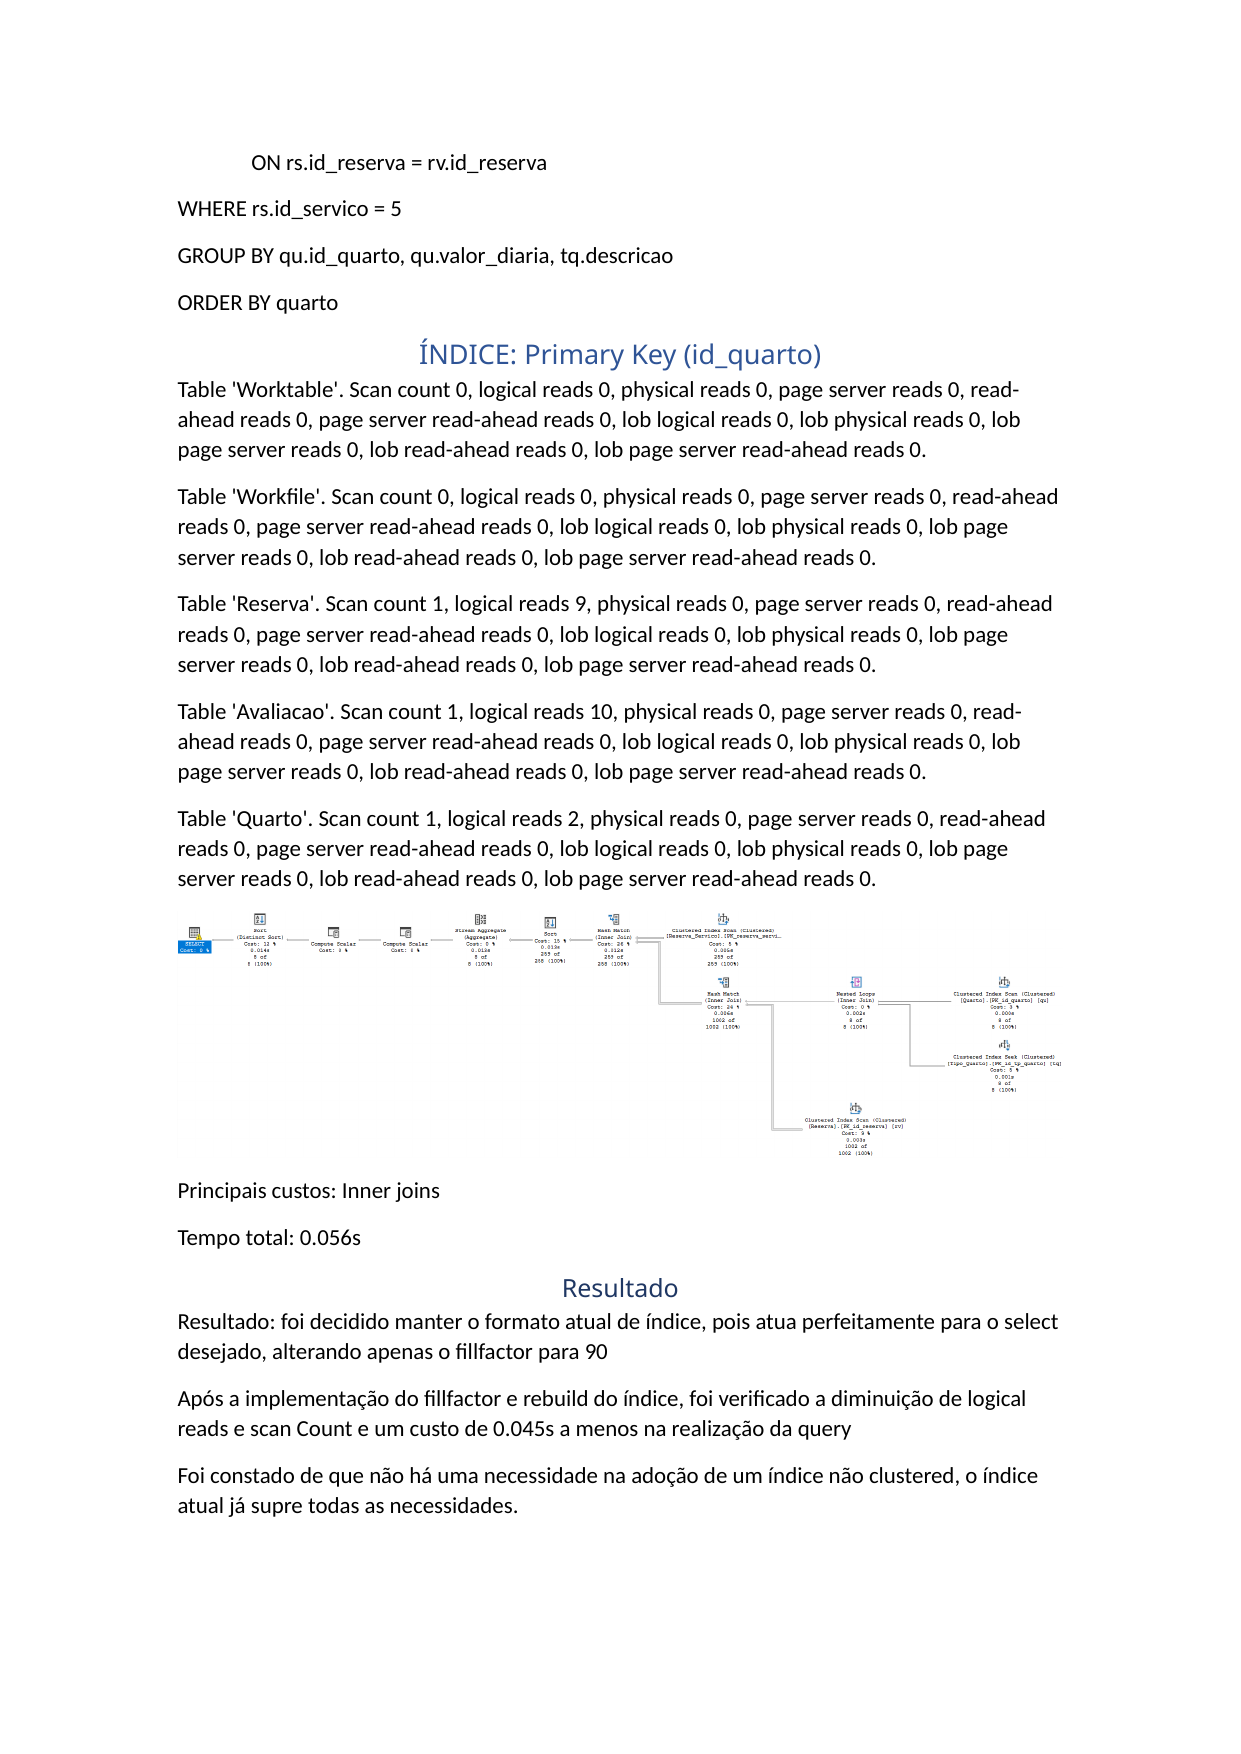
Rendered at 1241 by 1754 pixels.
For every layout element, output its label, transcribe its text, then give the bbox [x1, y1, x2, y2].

text WHERE rs.id_servico = 5 [177, 194, 1063, 222]
text Após a implementação do fillfactor e rebuild do índice, foi verificado a diminuição de logical reads e scan Count e um custo de 0.045s a menos na realização da query [177, 1384, 1063, 1442]
text Foi constado de que não há uma necessidade na adoção de um índice não clustered, o índice atual já supre todas as necessidades. [177, 1461, 1063, 1519]
text Resultado [177, 1270, 1063, 1304]
text Table 'Quarto'. Scan count 1, logical reads 2, physical reads 0, page server reads 0, read-ahead reads 0, page server read-ahead reads 0, lob logical reads 0, lob physical reads 0, lob page server reads 0, lob read-ahead reads 0, lob page server read-ahead reads 0. [177, 804, 1063, 892]
text ON rs.id_reserva = rv.id_reserva [177, 148, 1063, 176]
text Principais custos: Inner joins [177, 1177, 1063, 1204]
text Table 'Workfile'. Scan count 0, logical reads 0, physical reads 0, page server reads 0, read-ahead reads 0, page server read-ahead reads 0, lob logical reads 0, lob physical reads 0, lob page server reads 0, lob read-ahead reads 0, lob page server read-ahead reads 0. [177, 482, 1063, 571]
text Resultado: foi decidido manter o formato atual de índice, pois atua perfeitamente para o select desejado, alterando apenas o fillfactor para 90 [177, 1307, 1063, 1365]
text ÍNDICE: Primary Key (id_quarto) [177, 335, 1063, 372]
text Table 'Avaliacao'. Scan count 1, logical reads 10, physical reads 0, page server reads 0, read-ahead reads 0, page server read-ahead reads 0, lob logical reads 0, lob physical reads 0, lob page server reads 0, lob read-ahead reads 0, lob page server read-ahead reads 0. [177, 697, 1063, 785]
picture [177, 911, 1063, 1158]
text GROUP BY qu.id_quarto, qu.valor_diaria, tq.descricao [177, 241, 1063, 269]
text Tempo total: 0.056s [177, 1223, 1063, 1251]
text Table 'Reserva'. Scan count 1, logical reads 9, physical reads 0, page server reads 0, read-ahead reads 0, page server read-ahead reads 0, lob logical reads 0, lob physical reads 0, lob page server reads 0, lob read-ahead reads 0, lob page server read-ahead reads 0. [177, 589, 1063, 678]
text ORDER BY quarto [177, 288, 1063, 316]
